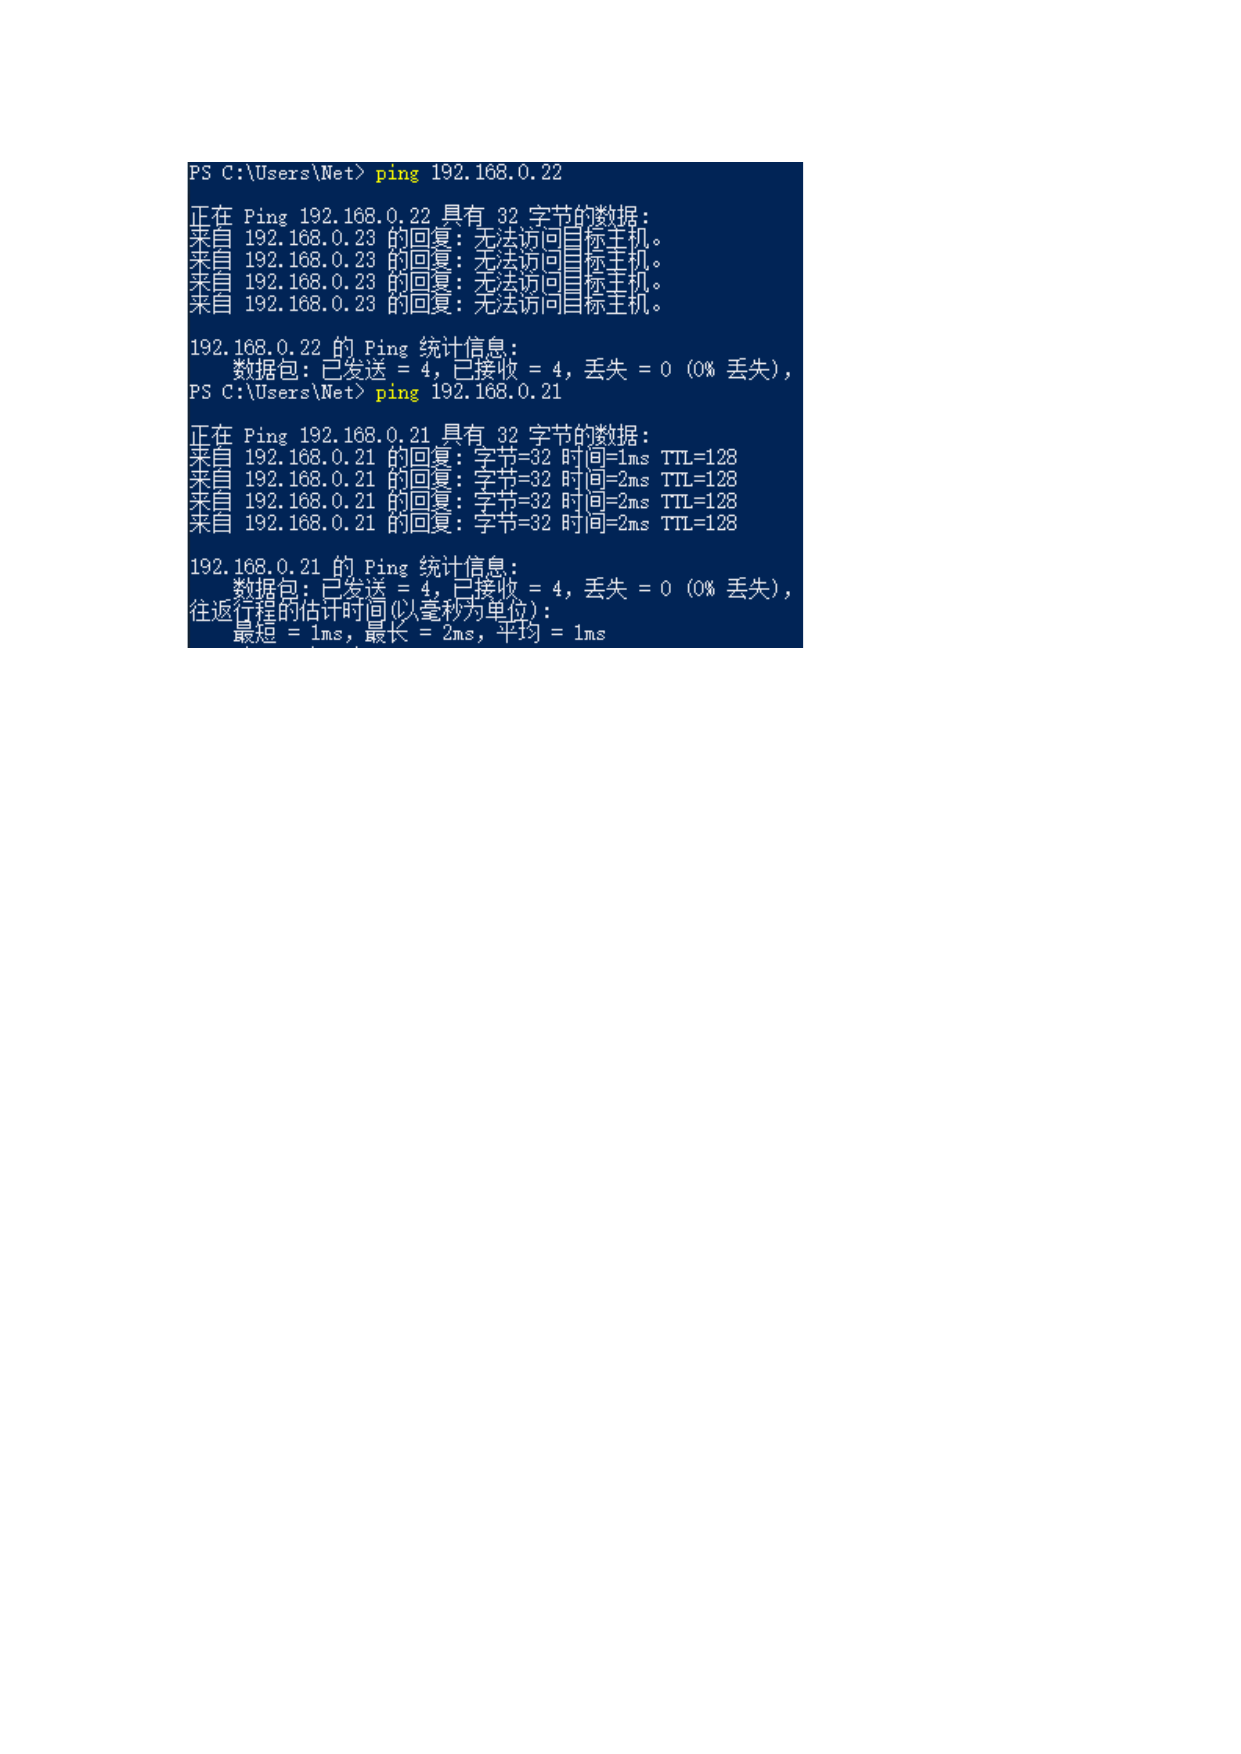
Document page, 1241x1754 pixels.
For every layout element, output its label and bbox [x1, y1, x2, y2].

picture [187, 162, 804, 648]
